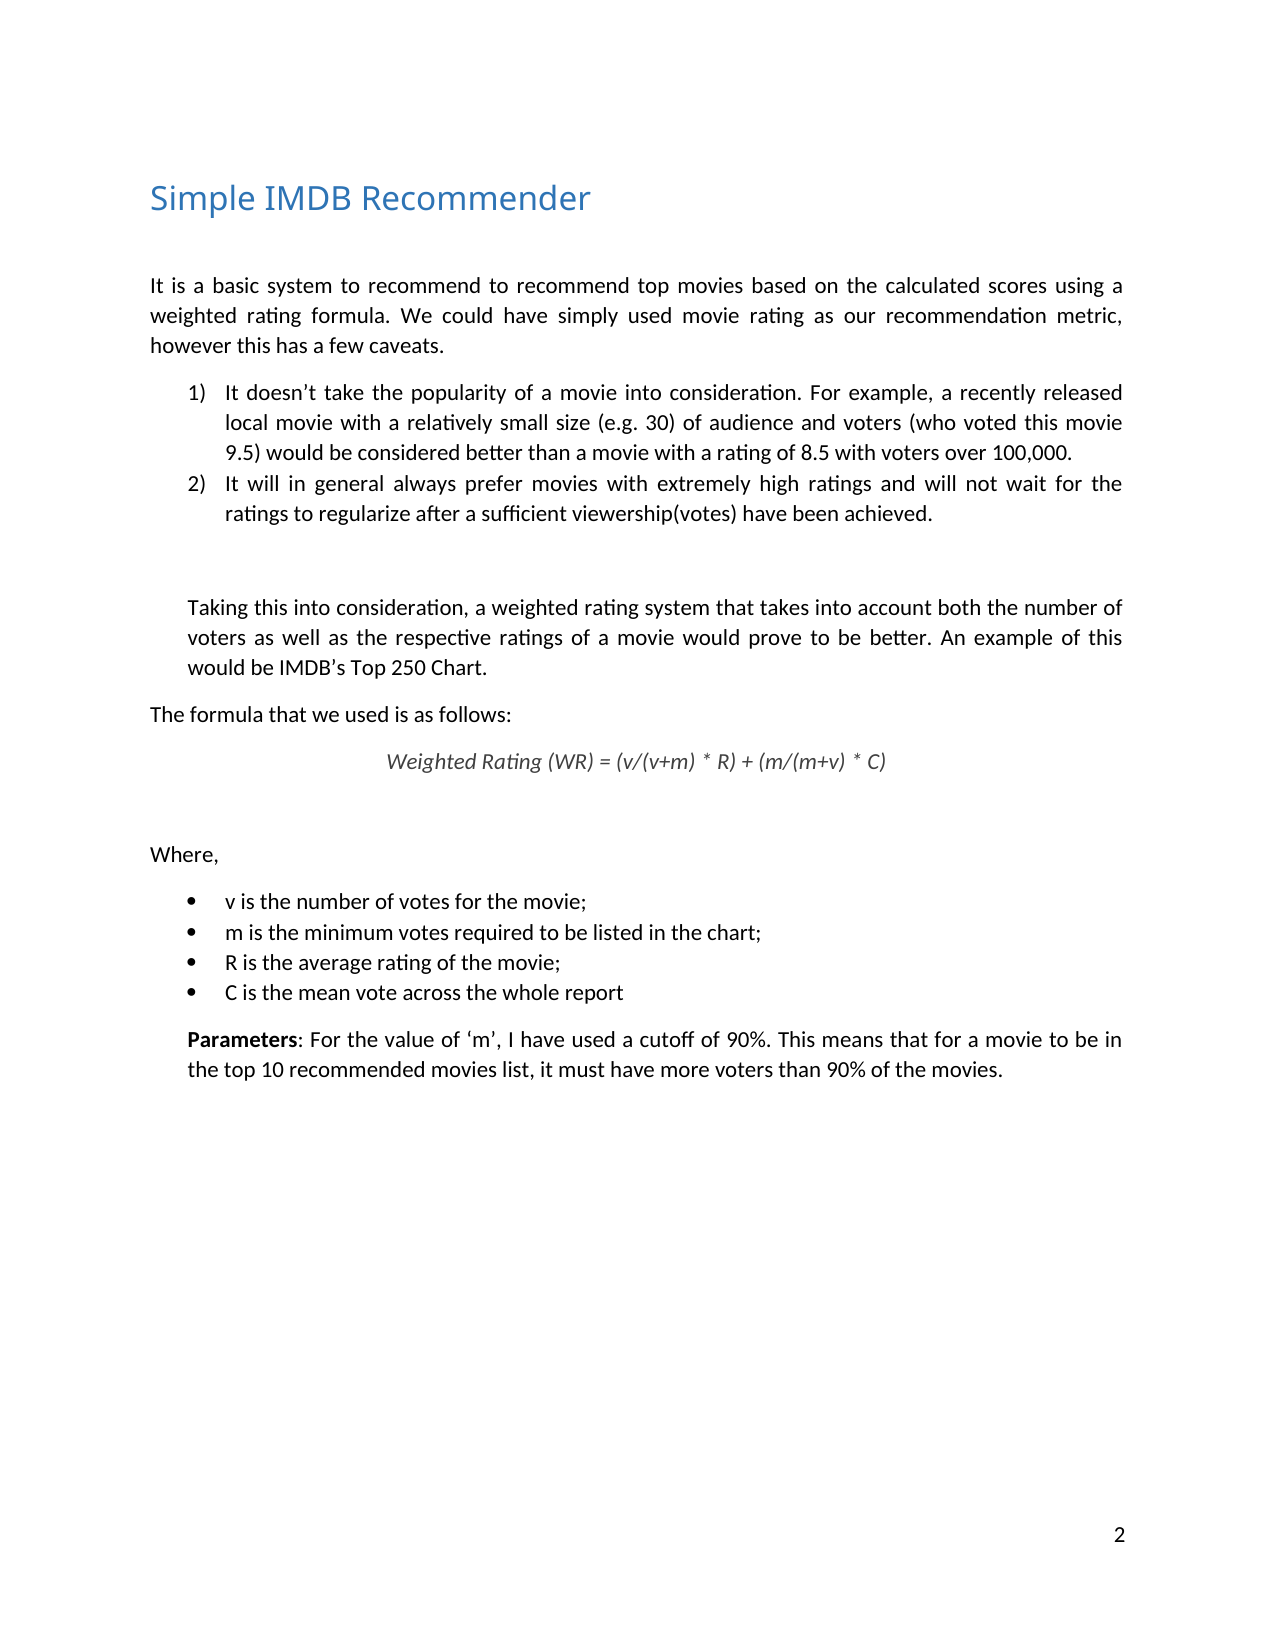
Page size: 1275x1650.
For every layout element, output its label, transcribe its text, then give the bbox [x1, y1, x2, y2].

list C is the mean vote across the whole report [187, 978, 1125, 1006]
list v is the number of votes for the movie; [187, 887, 1125, 916]
text Parameters: For the value of ‘m’, I have used a cutoff of 90%. This means that for a movie to be in the top 10 recommended movies list, it must have more voters than 90% of the movies. [187, 1025, 1125, 1083]
text It is a basic system to recommend to recommend top movies based on the calculated scores using a weighted rating formula. We could have simply used movie rating as our recommendation metric, however this has a few caveats. [150, 271, 1125, 359]
subtitle Simple IMDB Recommender [150, 175, 1125, 220]
text Where, [150, 841, 1125, 869]
list R is the average rating of the movie; [187, 948, 1125, 976]
text Taking this into consideration, a weighted rating system that takes into account both the number of voters as well as the respective ratings of a movie would prove to be better. An example of this would be IMDB’s Top 250 Chart. [187, 593, 1125, 681]
text The formula that we used is as follows: [150, 700, 1125, 728]
list It doesn’t take the popularity of a movie into consideration. For example, a recently released local movie with a relatively small size (e.g. 30) of audience and voters (who voted this movie 9.5) would be considered better than a movie with a rating of 8.5 with voters over 100,000. [187, 378, 1125, 467]
list It will in general always prefer movies with extremely high ratings and will not wait for the ratings to regularize after a sufficient viewership(votes) have been achieved. [187, 469, 1125, 527]
list m is the minimum votes required to be listed in the chart; [187, 918, 1125, 946]
text Weighted Rating (WR) = (v/(v+m) * R) + (m/(m+v) * C) [150, 747, 1125, 775]
